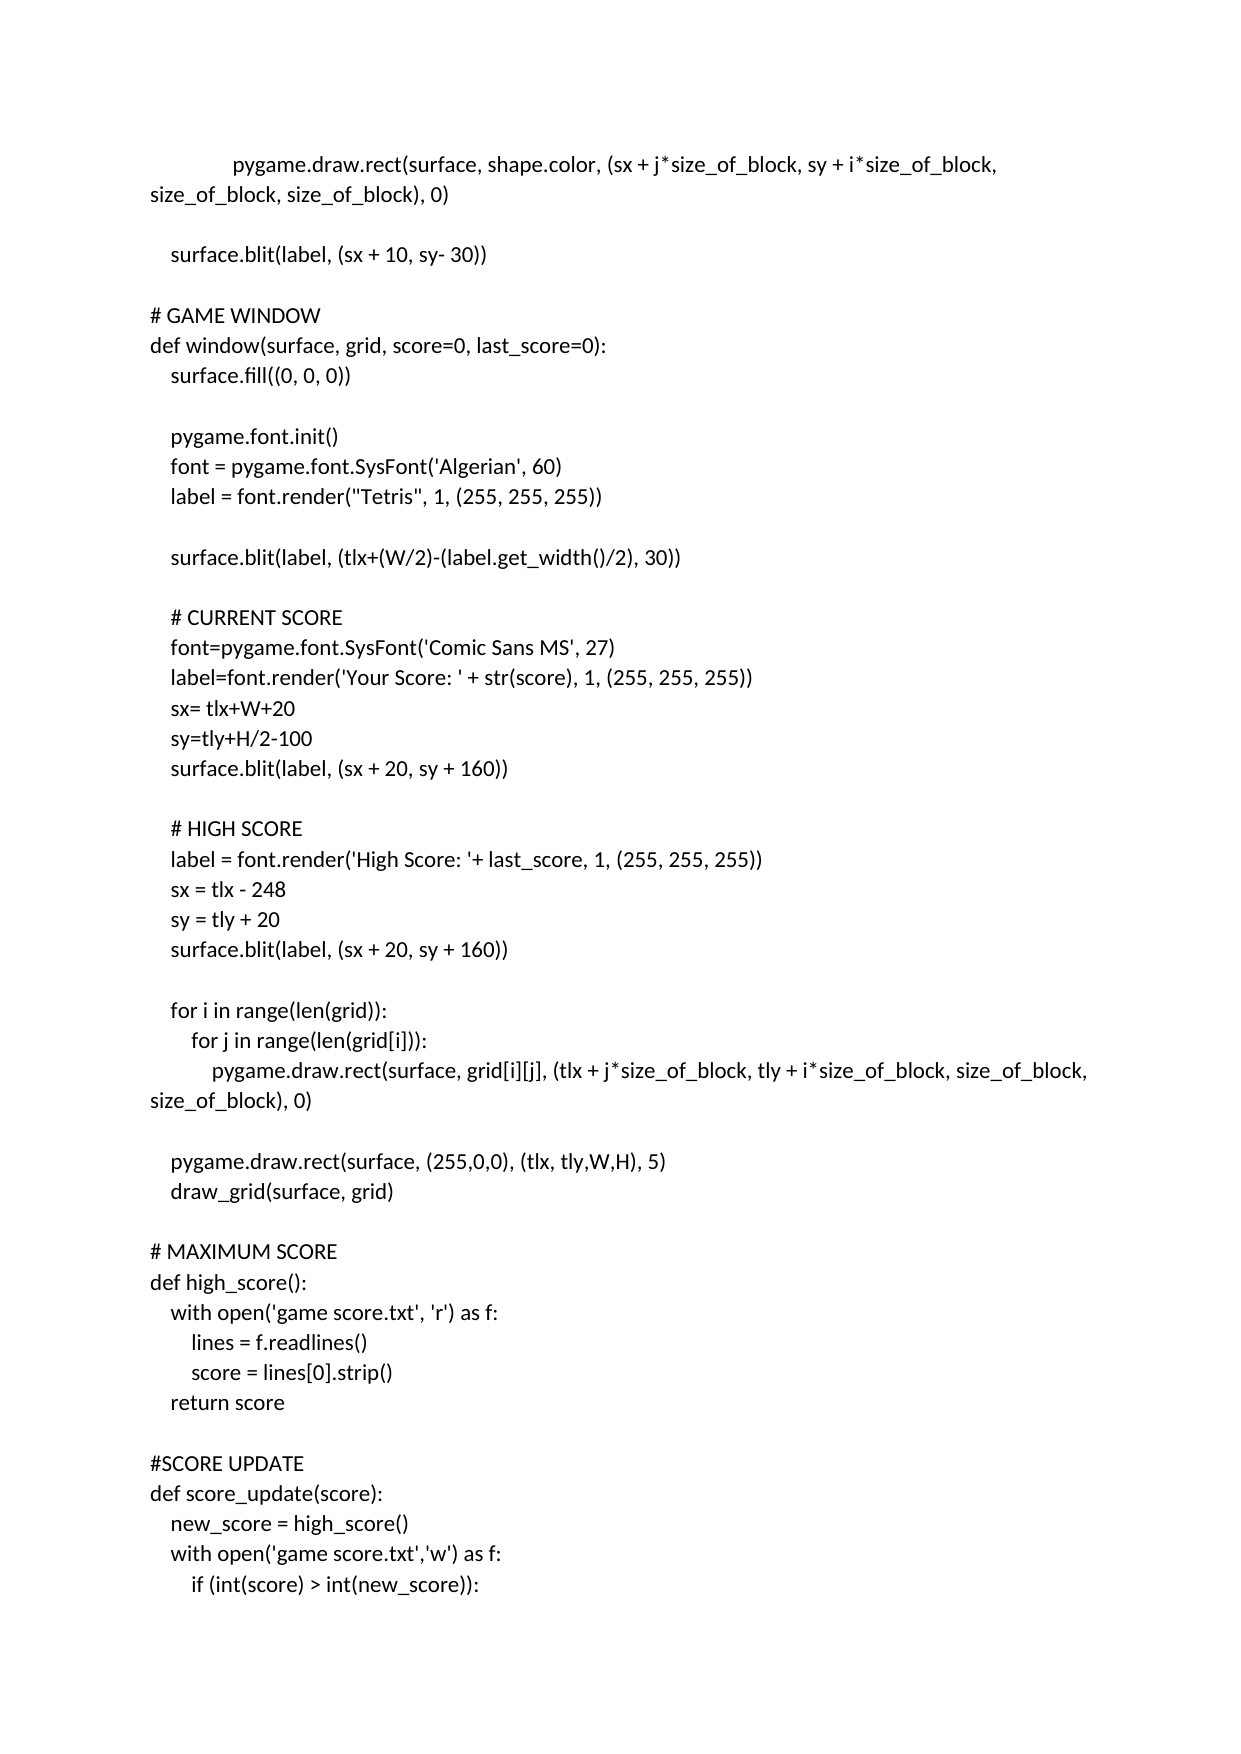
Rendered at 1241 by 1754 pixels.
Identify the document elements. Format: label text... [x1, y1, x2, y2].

text pygame.draw.rect(surface, (255,0,0), (tlx, tly,W,H), 5) [150, 1147, 1090, 1175]
text lines = f.readlines() [150, 1328, 1090, 1356]
text surface.blit(label, (sx + 20, sy + 160)) [150, 935, 1090, 963]
text def score_update(score): [150, 1479, 1090, 1507]
text pygame.font.init() [150, 422, 1090, 450]
text # HIGH SCORE [150, 814, 1090, 843]
text surface.fill((0, 0, 0)) [150, 361, 1090, 389]
text if (int(score) > int(new_score)): [150, 1570, 1090, 1598]
text #SCORE UPDATE [150, 1449, 1090, 1477]
text label=font.render('Your Score: ' + str(score), 1, (255, 255, 255)) [150, 663, 1090, 692]
text surface.blit(label, (tlx+(W/2)-(label.get_width()/2), 30)) [150, 543, 1090, 571]
text def high_score(): [150, 1268, 1090, 1296]
text surface.blit(label, (sx + 10, sy- 30)) [150, 241, 1090, 269]
text sx = tlx - 248 [150, 875, 1090, 903]
text score = lines[0].strip() [150, 1358, 1090, 1386]
text pygame.draw.rect(surface, grid[i][j], (tlx + j*size_of_block, tly + i*size_of_block, size_of_block, size_of_block), 0) [150, 1056, 1090, 1114]
text # CURRENT SCORE [150, 603, 1090, 631]
text label = font.render("Tetris", 1, (255, 255, 255)) [150, 482, 1090, 510]
text with open('game score.txt', 'r') as f: [150, 1298, 1090, 1326]
text pygame.draw.rect(surface, shape.color, (sx + j*size_of_block, sy + i*size_of_block, size_of_block, size_of_block), 0) [150, 150, 1090, 208]
text with open('game score.txt','w') as f: [150, 1539, 1090, 1568]
text sx= tlx+W+20 [150, 694, 1090, 722]
text # MAXIMUM SCORE [150, 1237, 1090, 1266]
text for i in range(len(grid)): [150, 996, 1090, 1024]
text font = pygame.font.SysFont('Algerian', 60) [150, 452, 1090, 480]
text for j in range(len(grid[i])): [150, 1026, 1090, 1054]
text label = font.render('High Score: '+ last_score, 1, (255, 255, 255)) [150, 845, 1090, 873]
text return score [150, 1388, 1090, 1417]
text draw_grid(surface, grid) [150, 1177, 1090, 1205]
text sy=tly+H/2-100 [150, 724, 1090, 752]
text # GAME WINDOW [150, 301, 1090, 329]
text new_score = high_score() [150, 1509, 1090, 1537]
text font=pygame.font.SysFont('Comic Sans MS', 27) [150, 633, 1090, 661]
text sy = tly + 20 [150, 905, 1090, 933]
text def window(surface, grid, score=0, last_score=0): [150, 331, 1090, 359]
text surface.blit(label, (sx + 20, sy + 160)) [150, 754, 1090, 782]
